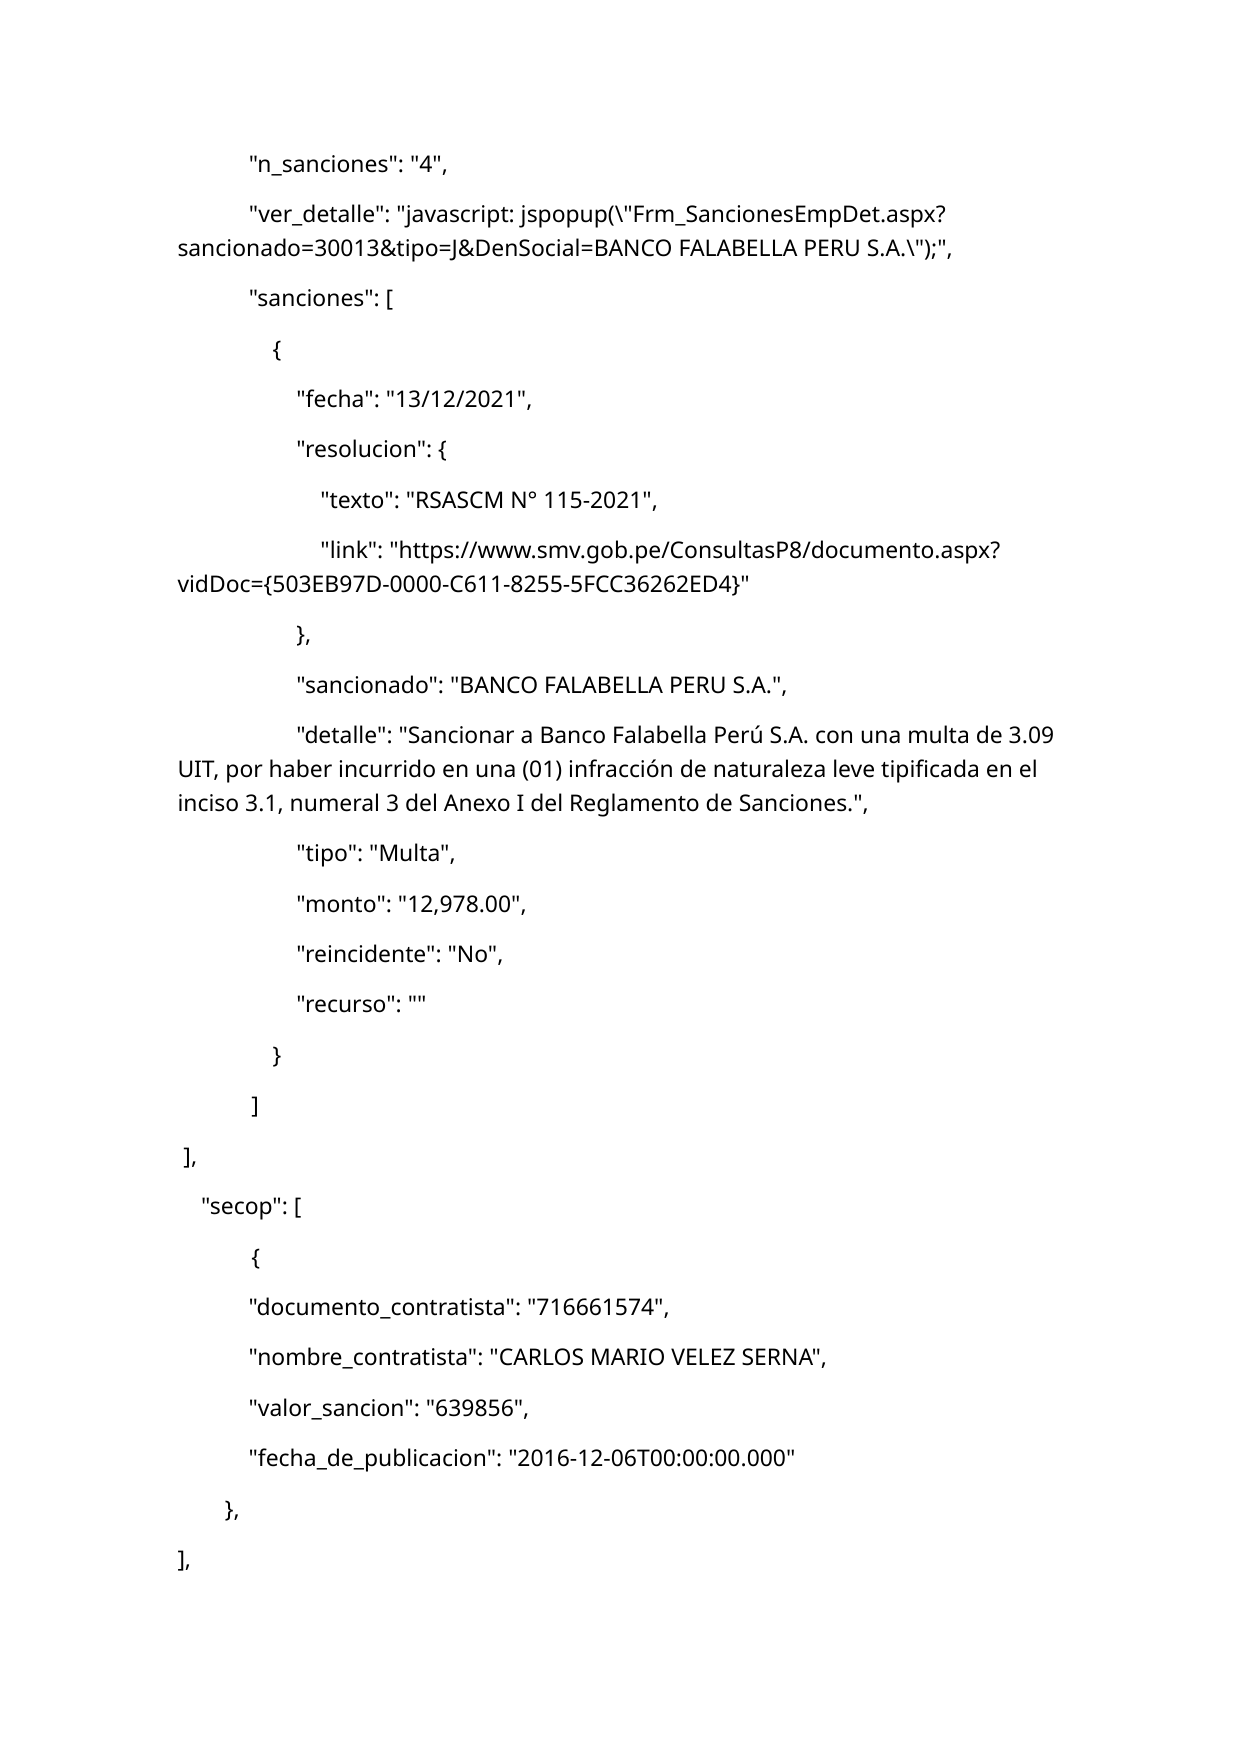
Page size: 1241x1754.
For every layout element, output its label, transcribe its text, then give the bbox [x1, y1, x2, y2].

text "reincidente": "No", [177, 938, 1063, 969]
text "link": "https://www.smv.gob.pe/ConsultasP8/documento.aspx?vidDoc={503EB97D-0000-C611-8255-5FCC36262ED4}" [177, 534, 1063, 599]
text "n_sanciones": "4", [177, 148, 1063, 179]
text "valor_sancion": "639856", [177, 1392, 1063, 1423]
text "fecha_de_publicacion": "2016-12-06T00:00:00.000" [177, 1442, 1063, 1473]
text ], [177, 1543, 1063, 1574]
text "recurso": "" [177, 988, 1063, 1020]
text { [177, 1241, 1063, 1272]
text "resolucion": { [177, 433, 1063, 465]
text }, [177, 1493, 1063, 1524]
text "detalle": "Sancionar a Banco Falabella Perú S.A. con una multa de 3.09 UIT, por haber incurrido en una (01) infracción de naturaleza leve tipificada en el inciso 3.1, numeral 3 del Anexo I del Reglamento de Sanciones.", [177, 719, 1063, 818]
text "monto": "12,978.00", [177, 888, 1063, 919]
text "documento_contratista": "716661574", [177, 1291, 1063, 1322]
text }, [177, 618, 1063, 650]
text ] [177, 1089, 1063, 1121]
text "secop": [ [177, 1190, 1063, 1221]
text "ver_detalle": "javascript: jspopup(\"Frm_SancionesEmpDet.aspx?sancionado=30013&tipo=J&DenSocial=BANCO FALABELLA PERU S.A.\");", [177, 198, 1063, 263]
text } [177, 1039, 1063, 1070]
text "fecha": "13/12/2021", [177, 383, 1063, 414]
text "sanciones": [ [177, 282, 1063, 313]
text ], [177, 1140, 1063, 1171]
text { [177, 333, 1063, 364]
text "nombre_contratista": "CARLOS MARIO VELEZ SERNA", [177, 1341, 1063, 1373]
text "tipo": "Multa", [177, 837, 1063, 868]
text "texto": "RSASCM N° 115-2021", [177, 484, 1063, 515]
text "sancionado": "BANCO FALABELLA PERU S.A.", [177, 669, 1063, 700]
